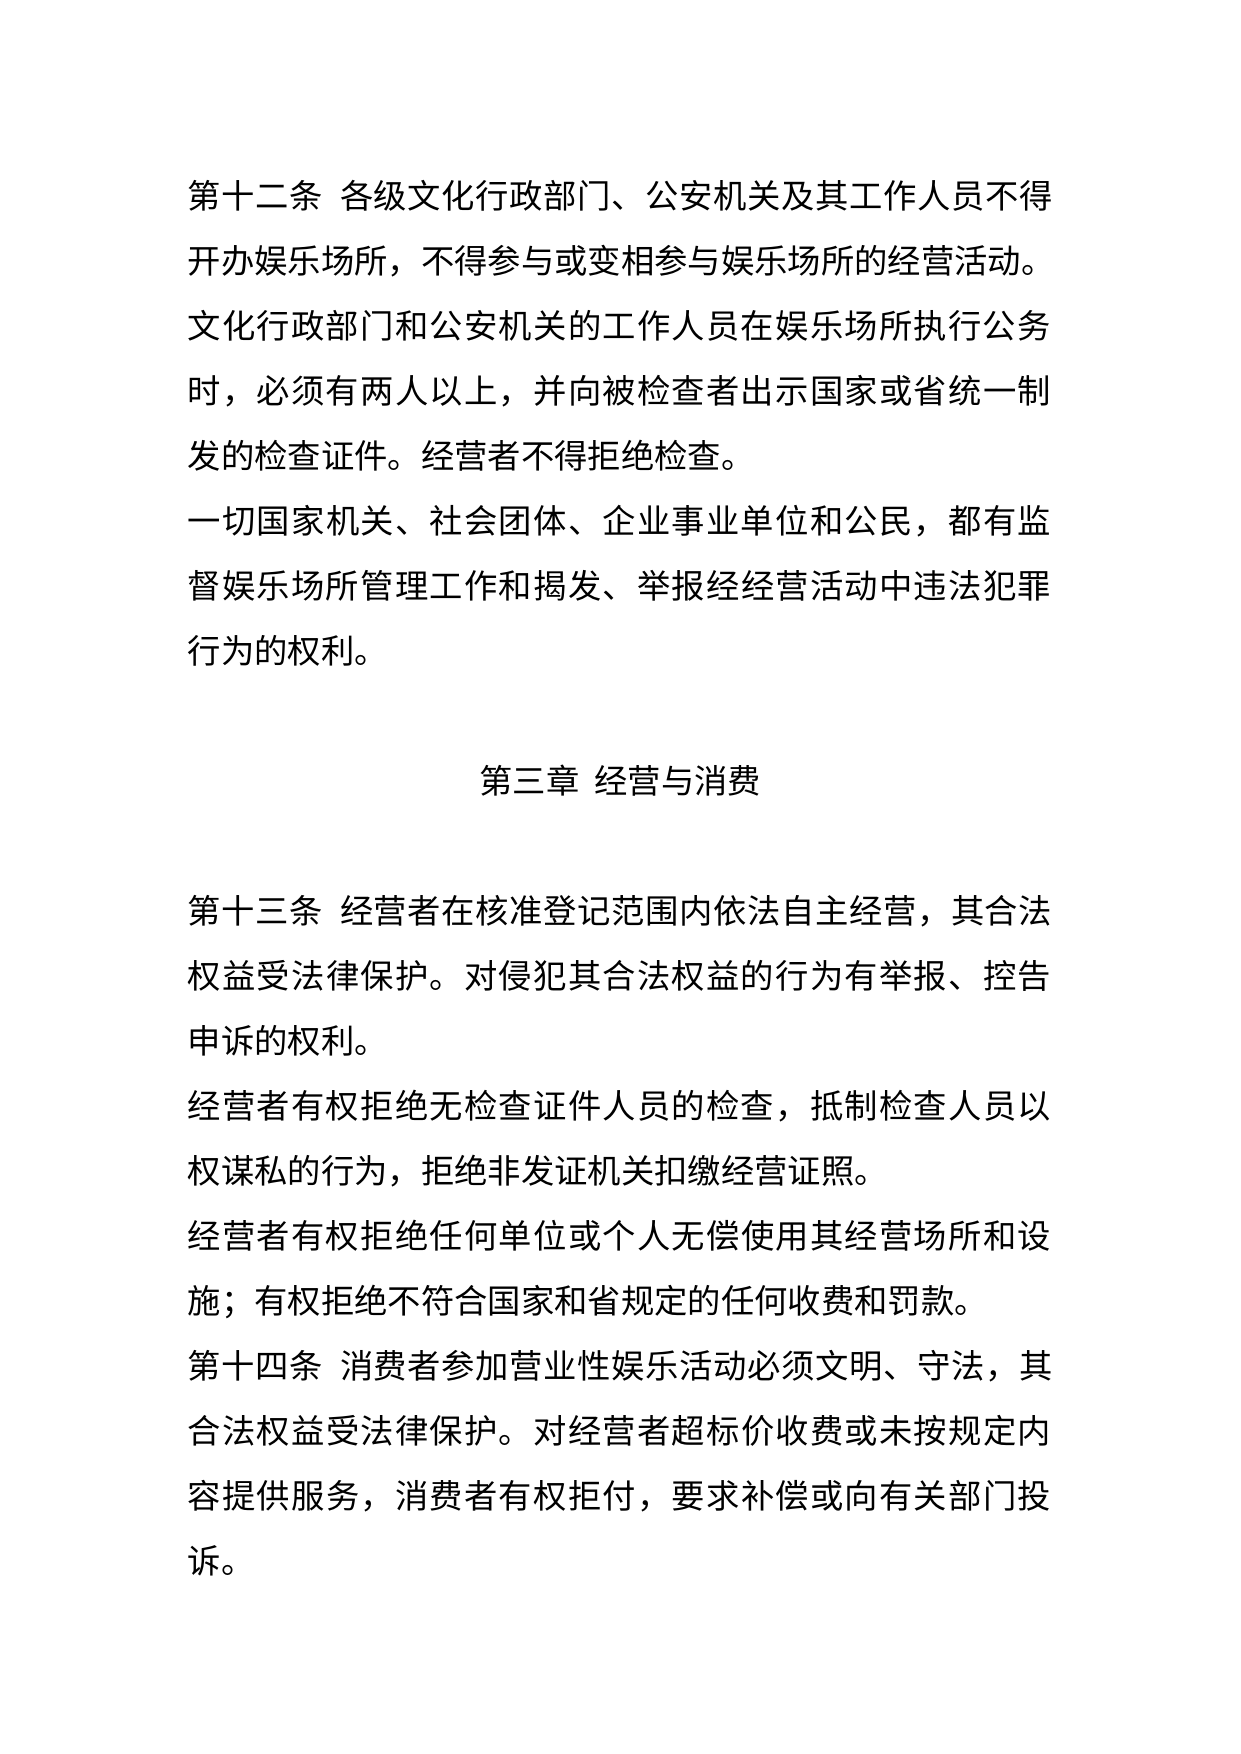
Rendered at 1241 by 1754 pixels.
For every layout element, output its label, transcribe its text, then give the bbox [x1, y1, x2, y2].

text 第十四条 消费者参加营业性娱乐活动必须文明、守法，其合法权益受法律保护。对经营者超标价收费或未按规定内容提供服务，消费者有权拒付，要求补偿或向有关部门投诉。 [187, 1332, 1053, 1592]
text 经营者有权拒绝无检查证件人员的检查，抵制检查人员以权谋私的行为，拒绝非发证机关扣缴经营证照。 [187, 1072, 1053, 1202]
text 第十二条 各级文化行政部门、公安机关及其工作人员不得开办娱乐场所，不得参与或变相参与娱乐场所的经营活动。 [187, 162, 1053, 292]
text 一切国家机关、社会团体、企业事业单位和公民，都有监督娱乐场所管理工作和揭发、举报经经营活动中违法犯罪行为的权利。 [187, 487, 1053, 682]
text 文化行政部门和公安机关的工作人员在娱乐场所执行公务时，必须有两人以上，并向被检查者出示国家或省统一制发的检查证件。经营者不得拒绝检查。 [187, 292, 1053, 487]
text 第十三条 经营者在核准登记范围内依法自主经营，其合法权益受法律保护。对侵犯其合法权益的行为有举报、控告、申诉的权利。 [187, 877, 1053, 1072]
text 第三章 经营与消费 [187, 747, 1053, 812]
text 经营者有权拒绝任何单位或个人无偿使用其经营场所和设施；有权拒绝不符合国家和省规定的任何收费和罚款。 [187, 1202, 1053, 1332]
